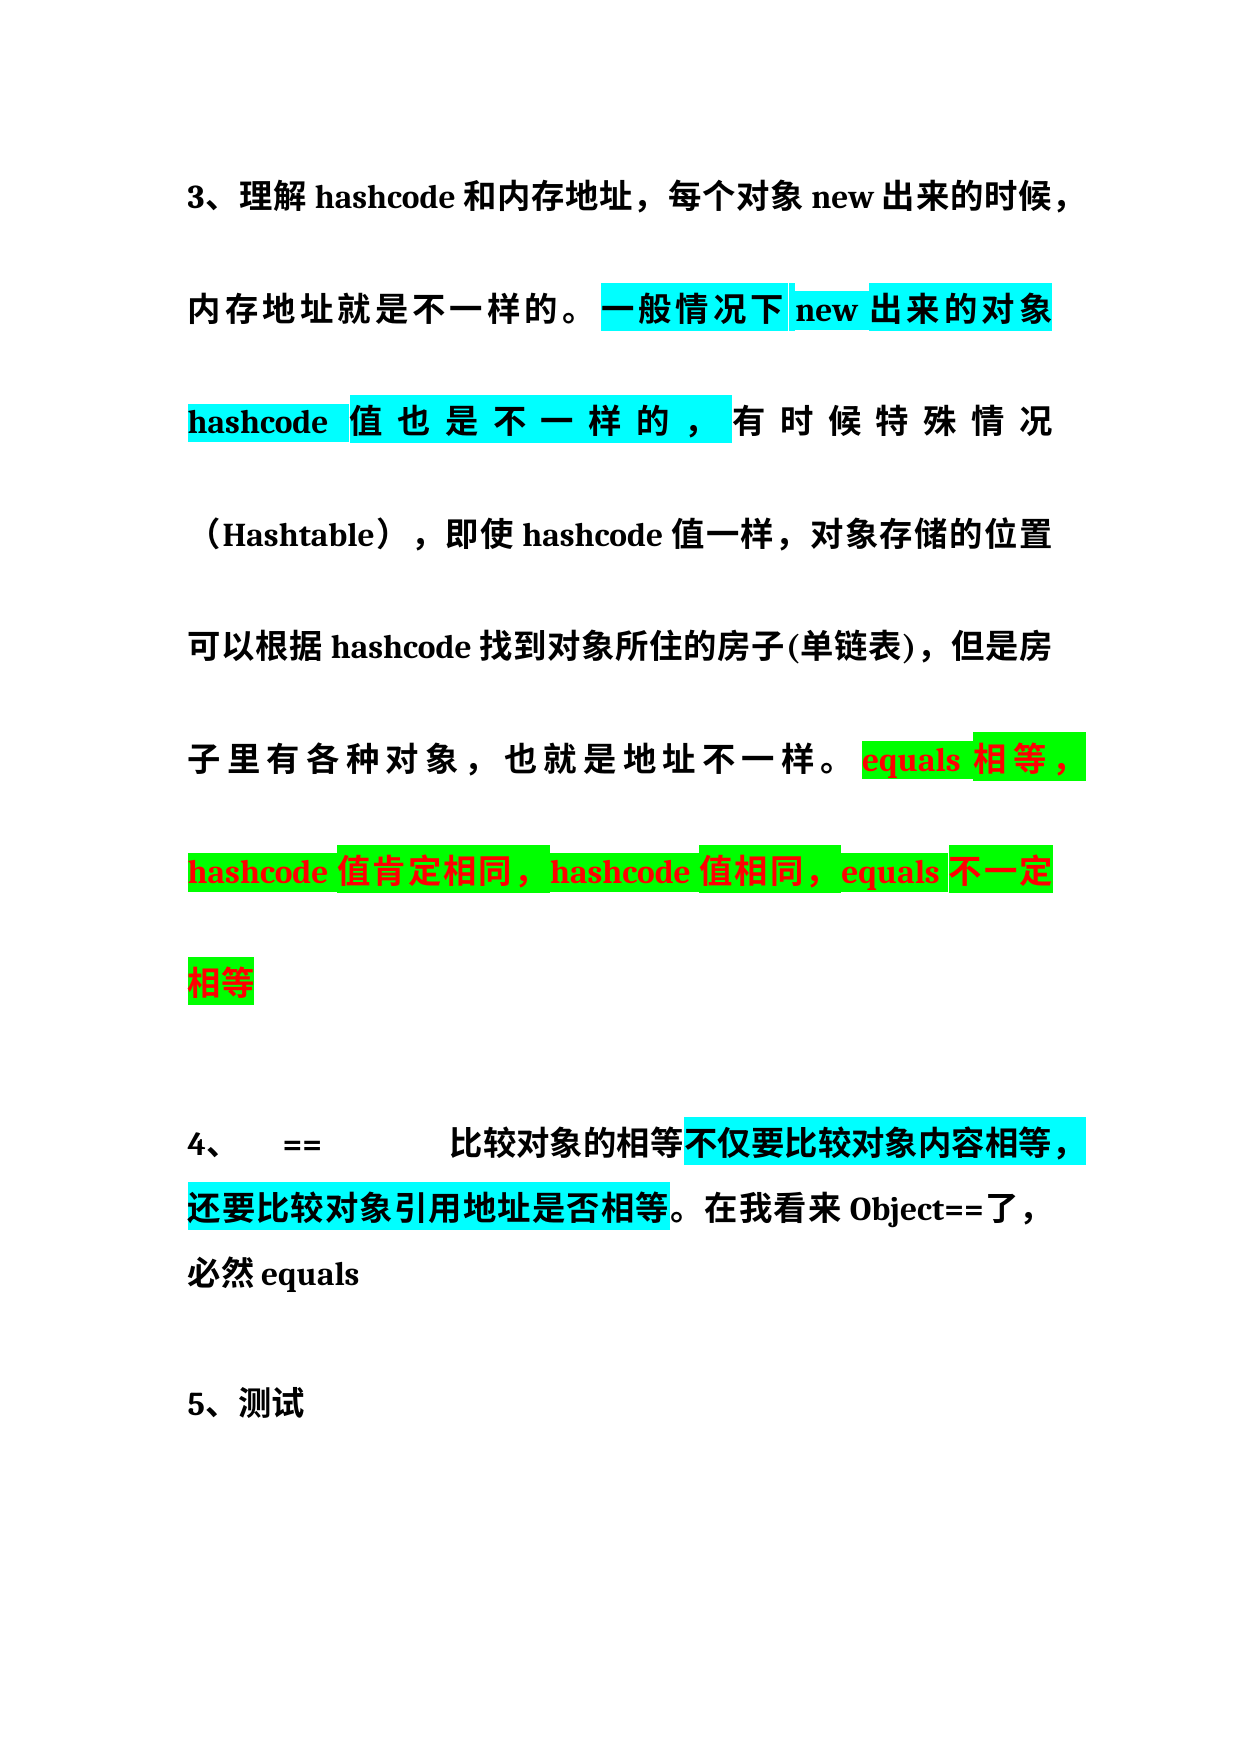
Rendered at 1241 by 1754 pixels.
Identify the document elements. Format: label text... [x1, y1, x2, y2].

text 5、测试 [187, 1368, 1053, 1433]
subtitle 3、理解hashcode和内存地址，每个对象new出来的时候，内存地址就是不一样的。一般情况下new出来的对象hashcode值也是不一样的，有时候特殊情况（Hashtable），即使hashcode值一样，对象存储的位置可以根据hashcode找到对象所住的房子(单链表)，但是房子里有各种对象，也就是地址不一样。equals相等，hashcode值肯定相同，hashcode值相同，equals不一定相等 [187, 162, 1053, 1014]
text 4、 == 比较对象的相等不仅要比较对象内容相等，还要比较对象引用地址是否相等。在我看来Object==了，必然equals [187, 1108, 1053, 1303]
